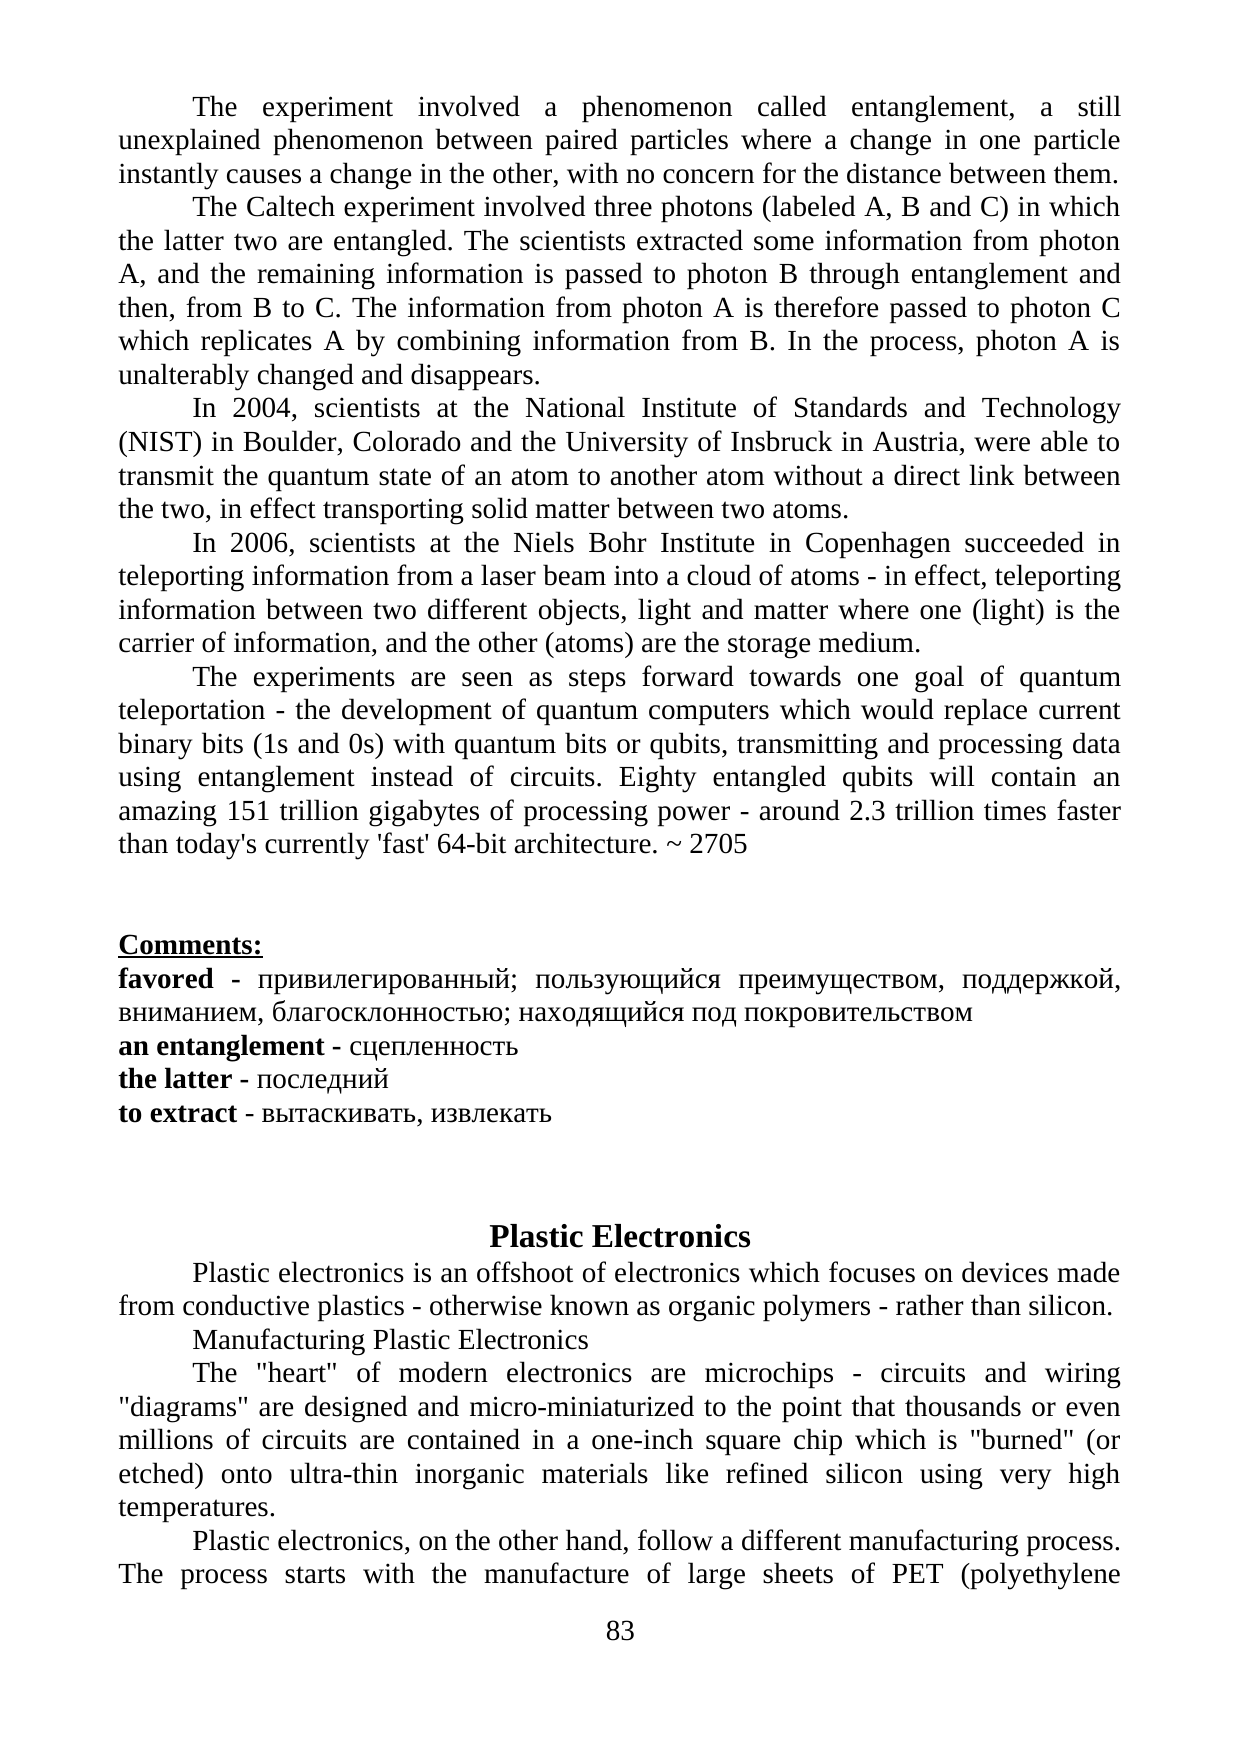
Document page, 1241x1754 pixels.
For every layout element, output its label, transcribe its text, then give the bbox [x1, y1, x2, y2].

subtitle Plastic Electronics [118, 1216, 1122, 1255]
text In 2006, scientists at the Niels Bohr Institute in Copenhagen succeeded in teleporting information from a laser beam into a cloud of atoms - in effect, teleporting information between two different objects, light and matter where one (light) is the carrier of information, and the other (atoms) are the storage medium. [118, 525, 1122, 659]
text the latter - последний [118, 1061, 1122, 1095]
text Manufacturing Plastic Electronics [118, 1322, 1122, 1355]
text Plastic electronics is an offshoot of electronics which focuses on devices made from conductive plastics - otherwise known as organic polymers - rather than silicon. [118, 1255, 1122, 1322]
text The "heart" of modern electronics are microchips - circuits and wiring "diagrams" are designed and micro-miniaturized to the point that thousands or even millions of circuits are contained in a one-inch square chip which is "burned" (or etched) onto ultra-thin inorganic materials like refined silicon using very high temperatures. [118, 1355, 1122, 1523]
text Comments: [118, 927, 1122, 961]
text to extract - вытаскивать, извлекать [118, 1095, 1122, 1128]
text The experiment involved a phenomenon called entanglement, a still unexplained phenomenon between paired particles where a change in one particle instantly causes a change in the other, with no concern for the distance between them. [118, 89, 1122, 189]
text favored - привилегированный; пользующийся преимуществом, поддержкой, вниманием, благосклонностью; находящийся под покровительством [118, 961, 1122, 1028]
text In 2004, scientists at the National Institute of Standards and Technology (NIST) in Boulder, Colorado and the University of Insbruck in Austria, were able to transmit the quantum state of an atom to another atom without a direct link between the two, in effect transporting solid matter between two atoms. [118, 391, 1122, 525]
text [118, 1523, 1122, 1590]
text an entanglement - сцепленность [118, 1028, 1122, 1061]
text The Caltech experiment involved three photons (labeled A, B and C) in which the latter two are entangled. The scientists extracted some information from photon A, and the remaining information is passed to photon B through entanglement and then, from B to C. The information from photon A is therefore passed to photon C which replicates A by combining information from B. In the process, photon A is unalterably changed and disappears. [118, 189, 1122, 391]
text The experiments are seen as steps forward towards one goal of quantum teleportation - the development of quantum computers which would replace current binary bits (1s and 0s) with quantum bits or qubits, transmitting and processing data using entanglement instead of circuits. Eighty entangled qubits will contain an amazing 151 trillion gigabytes of processing power - around 2.3 trillion times faster than today's currently 'fast' 64-bit architecture. ~ 2705 [118, 659, 1122, 860]
